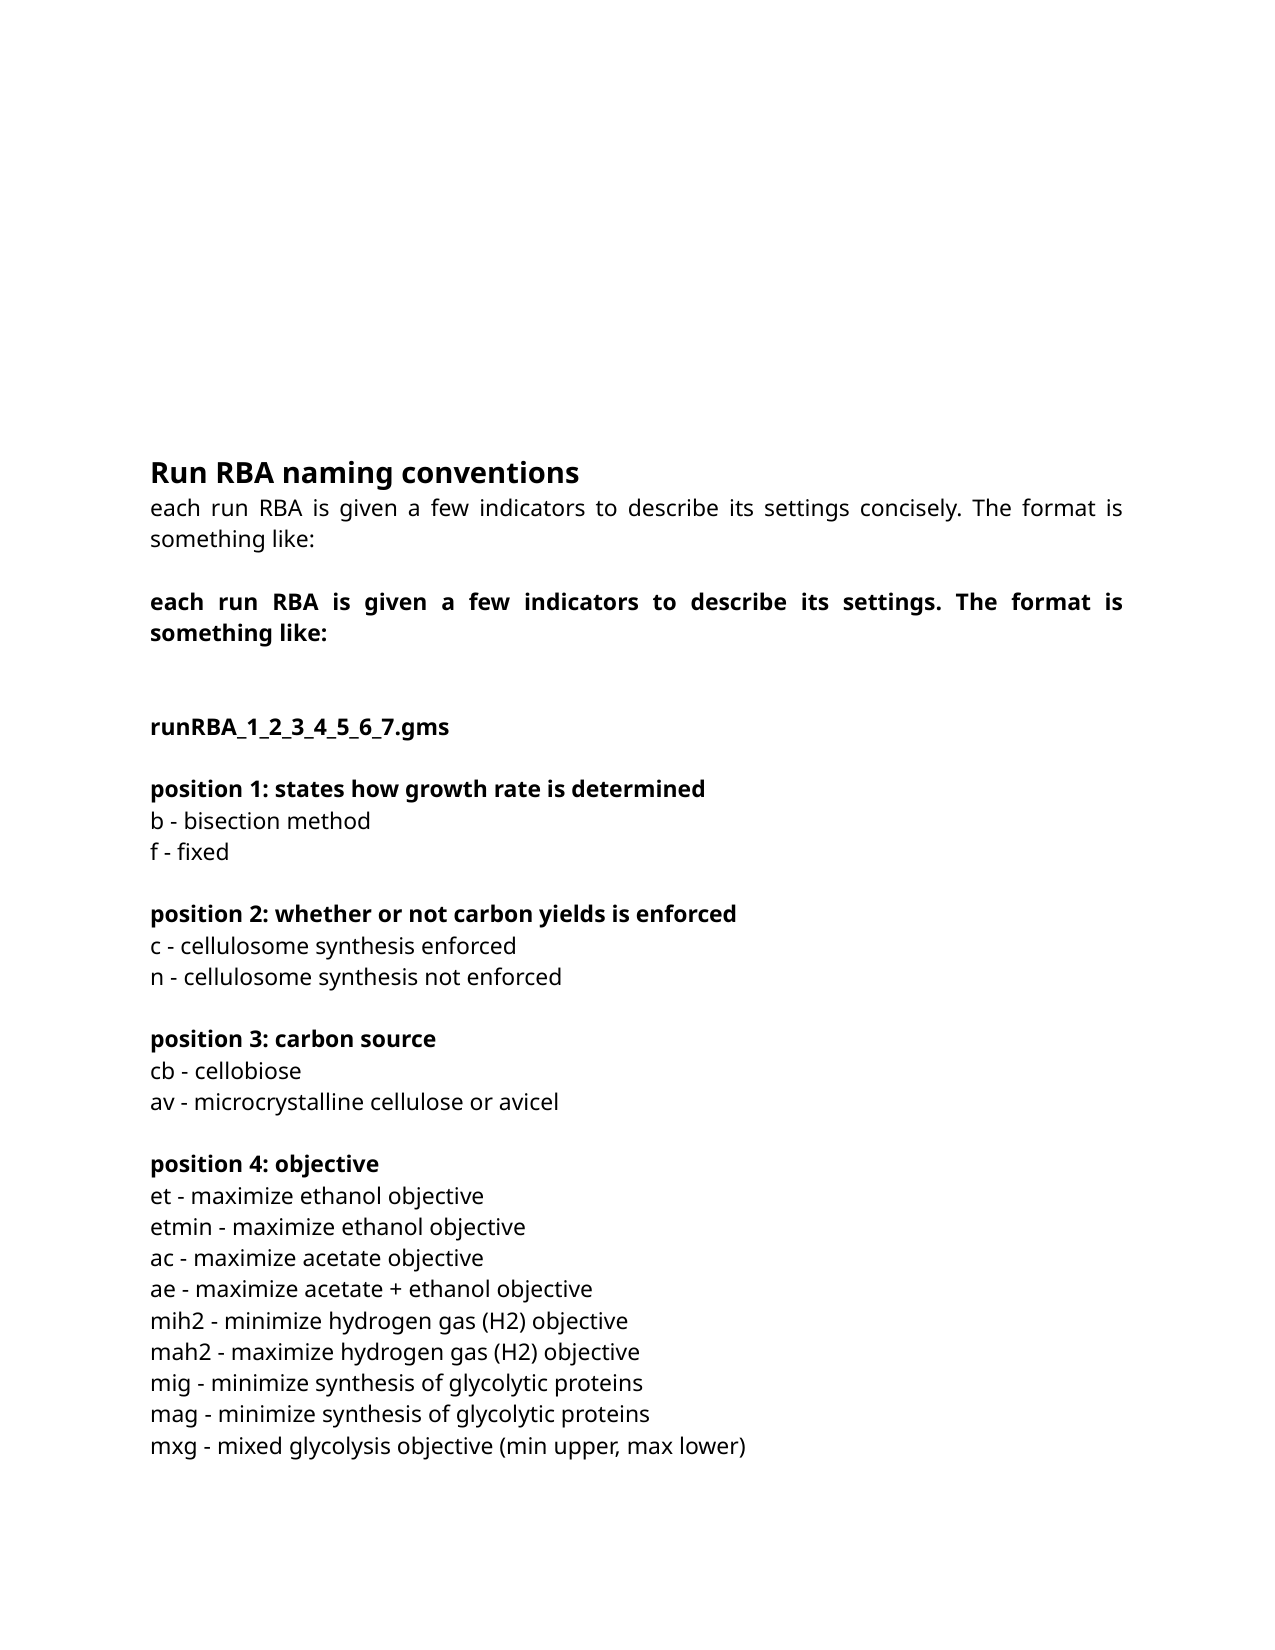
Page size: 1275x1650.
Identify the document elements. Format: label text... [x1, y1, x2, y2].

text Run RBA naming conventions [150, 452, 1125, 492]
text cb - cellobiose [150, 1055, 1125, 1086]
text runRBA_1_2_3_4_5_6_7.gms [150, 711, 1125, 742]
text mah2 - maximize hydrogen gas (H2) objective [150, 1336, 1125, 1367]
text ac - maximize acetate objective [150, 1242, 1125, 1273]
text mxg - mixed glycolysis objective (min upper, max lower) [150, 1430, 1125, 1461]
text position 2: whether or not carbon yields is enforced [150, 898, 1125, 930]
text c - cellulosome synthesis enforced [150, 930, 1125, 961]
text mig - minimize synthesis of glycolytic proteins [150, 1367, 1125, 1398]
text b - bisection method [150, 805, 1125, 836]
text av - microcrystalline cellulose or avicel [150, 1086, 1125, 1117]
text etmin - maximize ethanol objective [150, 1211, 1125, 1242]
text et - maximize ethanol objective [150, 1180, 1125, 1211]
text position 3: carbon source [150, 1023, 1125, 1055]
text position 4: objective [150, 1148, 1125, 1180]
text each run RBA is given a few indicators to describe its settings. The format is something like: [150, 586, 1125, 648]
text mag - minimize synthesis of glycolytic proteins [150, 1398, 1125, 1430]
text each run RBA is given a few indicators to describe its settings concisely. The format is something like: [150, 492, 1125, 555]
text n - cellulosome synthesis not enforced [150, 961, 1125, 992]
text f - fixed [150, 836, 1125, 867]
text position 1: states how growth rate is determined [150, 773, 1125, 805]
text ae - maximize acetate + ethanol objective [150, 1273, 1125, 1305]
text mih2 - minimize hydrogen gas (H2) objective [150, 1305, 1125, 1336]
